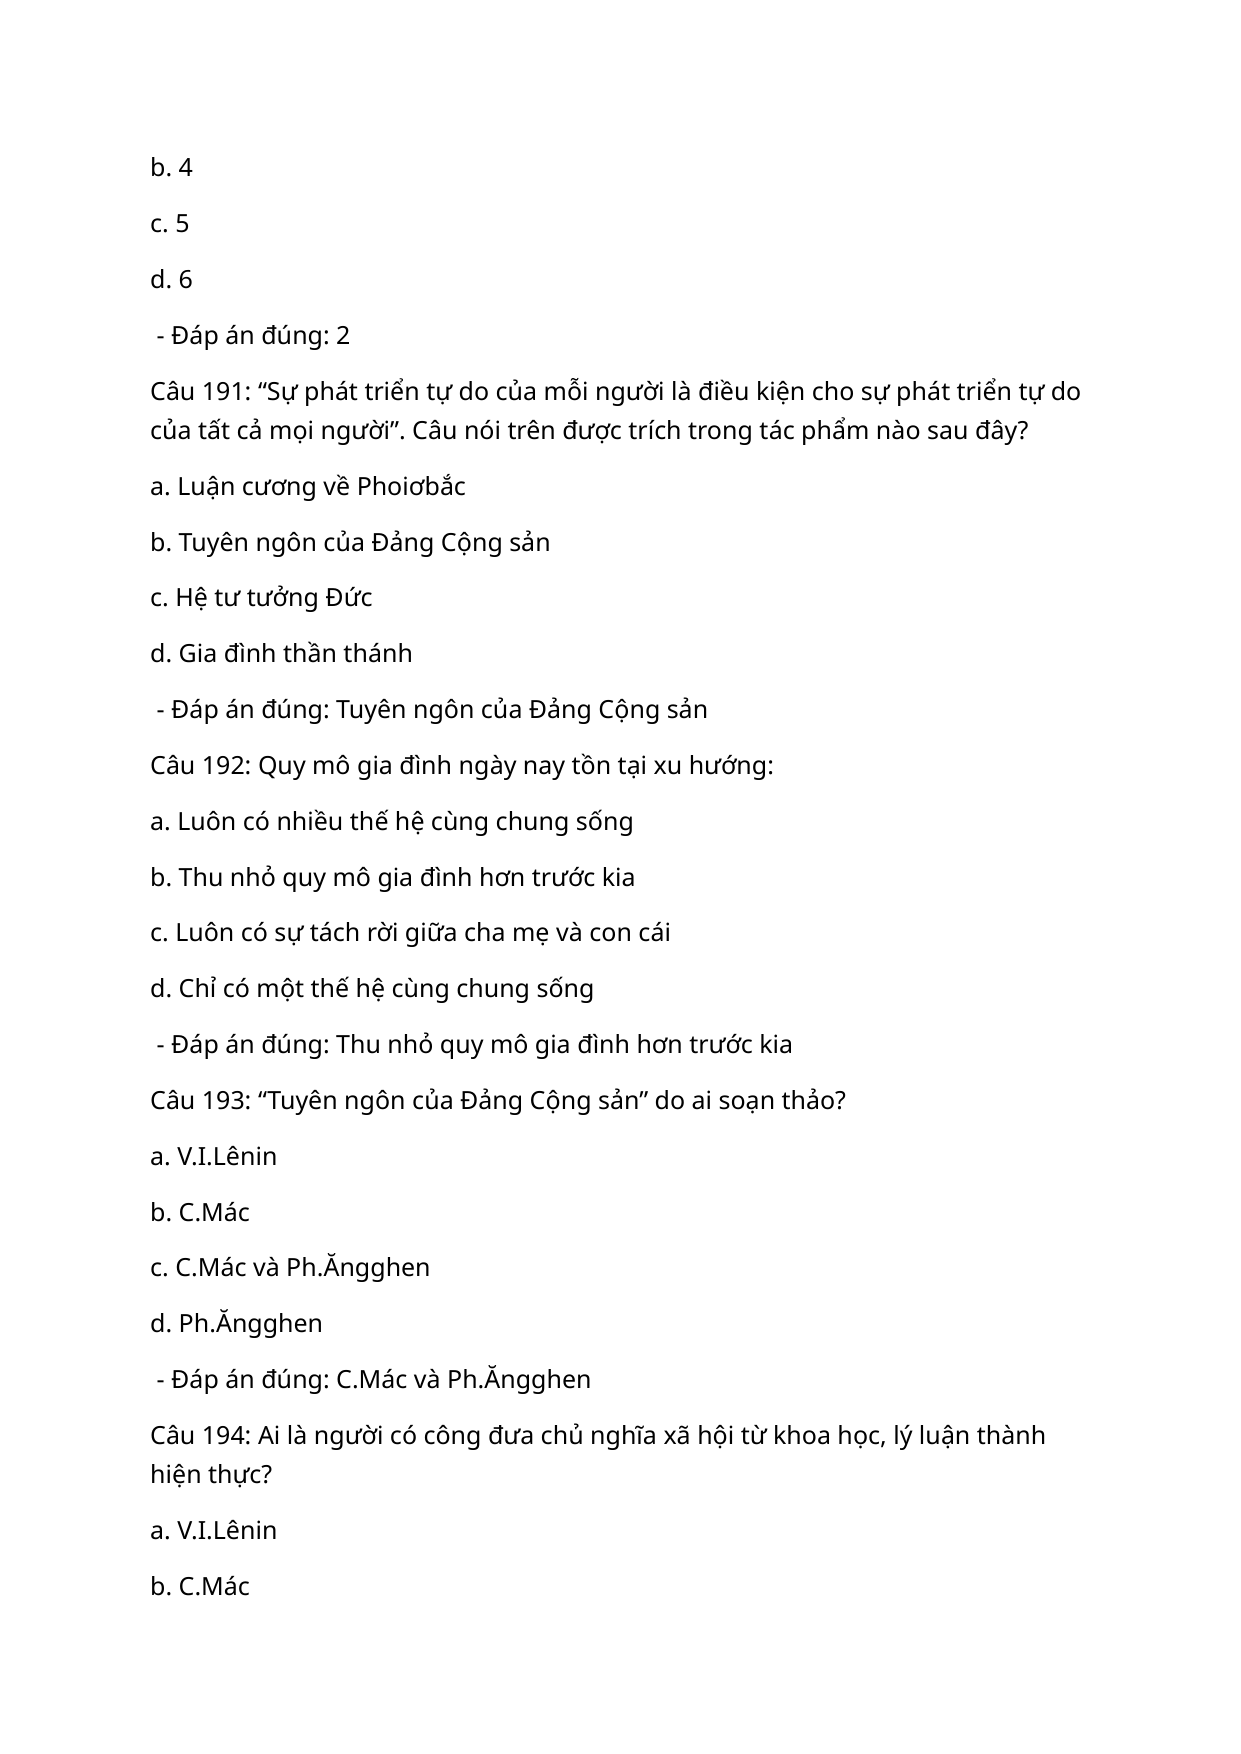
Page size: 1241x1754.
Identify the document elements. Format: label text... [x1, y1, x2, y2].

text - Đáp án đúng: Tuyên ngôn của Đảng Cộng sản [150, 692, 1090, 726]
text Câu 194: Ai là người có công đưa chủ nghĩa xã hội từ khoa học, lý luận thành hiện thực? [150, 1417, 1090, 1491]
text Câu 191: “Sự phát triển tự do của mỗi người là điều kiện cho sự phát triển tự do của tất cả mọi người”. Câu nói trên được trích trong tác phẩm nào sau đây? [150, 373, 1090, 447]
text b. 4 [150, 150, 1090, 184]
text b. Thu nhỏ quy mô gia đình hơn trước kia [150, 859, 1090, 893]
text Câu 193: “Tuyên ngôn của Đảng Cộng sản” do ai soạn thảo? [150, 1082, 1090, 1117]
text a. V.I.Lênin [150, 1512, 1090, 1547]
text b. C.Mác [150, 1194, 1090, 1228]
text c. Hệ tư tưởng Đức [150, 580, 1090, 614]
text d. Chỉ có một thế hệ cùng chung sống [150, 971, 1090, 1005]
text b. C.Mác [150, 1568, 1090, 1602]
text - Đáp án đúng: C.Mác và Ph.Ăngghen [150, 1362, 1090, 1396]
text c. Luôn có sự tách rời giữa cha mẹ và con cái [150, 915, 1090, 949]
text b. Tuyên ngôn của Đảng Cộng sản [150, 524, 1090, 558]
text Câu 192: Quy mô gia đình ngày nay tồn tại xu hướng: [150, 747, 1090, 782]
text - Đáp án đúng: 2 [150, 317, 1090, 352]
text c. C.Mác và Ph.Ăngghen [150, 1250, 1090, 1284]
text - Đáp án đúng: Thu nhỏ quy mô gia đình hơn trước kia [150, 1027, 1090, 1061]
text a. Luận cương về Phoiơbắc [150, 468, 1090, 502]
text a. V.I.Lênin [150, 1138, 1090, 1172]
text d. Ph.Ăngghen [150, 1306, 1090, 1340]
text c. 5 [150, 206, 1090, 240]
text a. Luôn có nhiều thế hệ cùng chung sống [150, 803, 1090, 837]
text d. 6 [150, 262, 1090, 296]
text d. Gia đình thần thánh [150, 636, 1090, 670]
